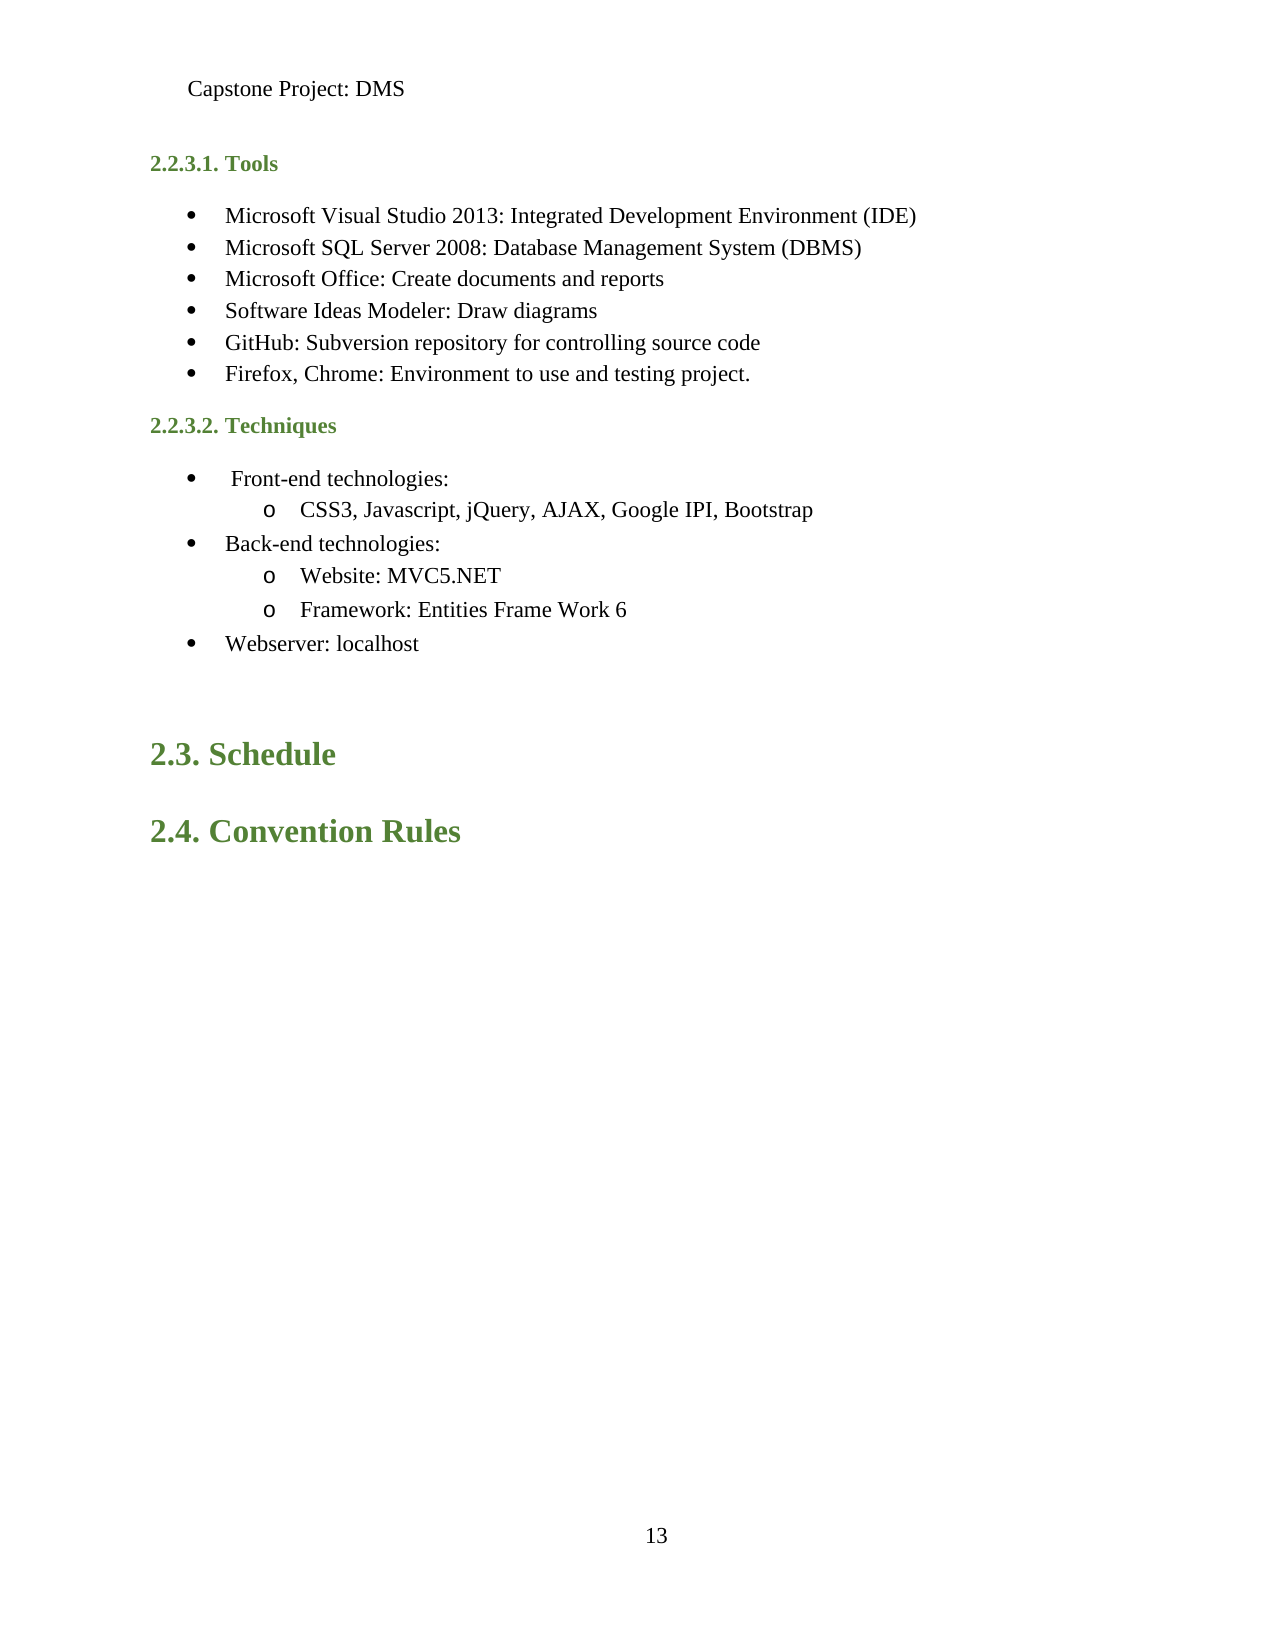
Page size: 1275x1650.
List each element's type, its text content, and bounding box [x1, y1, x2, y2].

subtitle Tools [150, 150, 1125, 176]
list Microsoft Visual Studio 2013: Integrated Development Environment (IDE) [187, 202, 1125, 229]
list Microsoft Office: Create documents and reports [187, 266, 1125, 292]
list Webserver: localhost [187, 630, 1125, 656]
subtitle Techniques [150, 413, 1125, 439]
list GitHub: Subversion repository for controlling source code [187, 329, 1125, 355]
list Microsoft SQL Server 2008: Database Management System (DBMS) [187, 234, 1125, 260]
list Firefox, Chrome: Environment to use and testing project. [187, 360, 1125, 387]
list Front-end technologies: [187, 465, 1125, 491]
list Back-end technologies: [187, 530, 1125, 557]
list Framework: Entities Frame Work 6 [262, 596, 1125, 624]
list Software Ideas Modeler: Draw diagrams [187, 297, 1125, 323]
subtitle Convention Rules [150, 812, 1125, 850]
list Website: MVC5.NET [262, 562, 1125, 590]
list CSS3, Javascript, jQuery, AJAX, Google IPI, Bootstrap [262, 497, 1125, 525]
subtitle Schedule [150, 734, 1125, 773]
